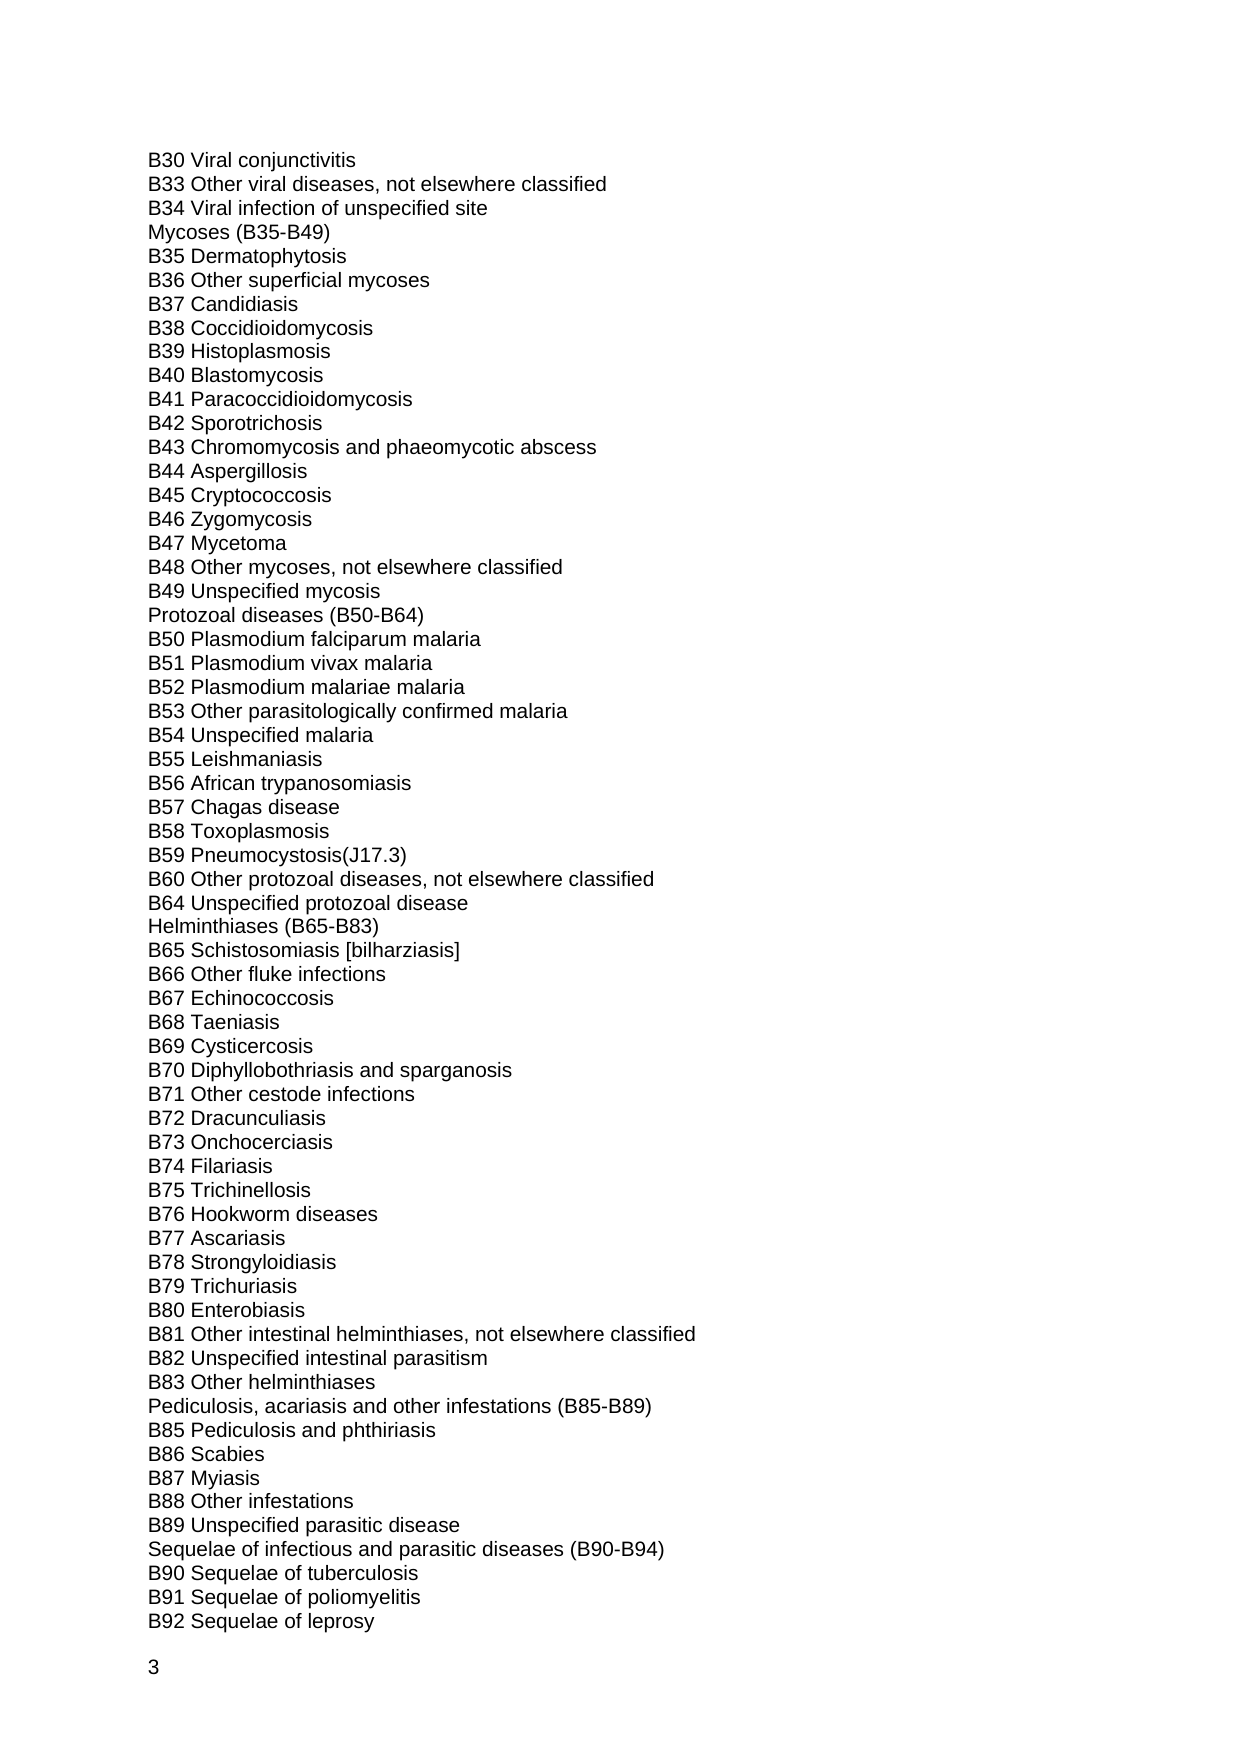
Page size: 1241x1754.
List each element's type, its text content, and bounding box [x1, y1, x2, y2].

text B44 Aspergillosis [148, 459, 1092, 483]
text B68 Taeniasis [148, 1010, 1092, 1034]
text B49 Unspecified mycosis [148, 579, 1092, 603]
text B71 Other cestode infections [148, 1082, 1092, 1106]
text B74 Filariasis [148, 1154, 1092, 1178]
text B46 Zygomycosis [148, 507, 1092, 531]
text B58 Toxoplasmosis [148, 818, 1092, 842]
text B47 Mycetoma [148, 531, 1092, 555]
text B34 Viral infection of unspecified site [148, 196, 1092, 219]
text B91 Sequelae of poliomyelitis [148, 1585, 1092, 1609]
text B78 Strongyloidiasis [148, 1250, 1092, 1274]
text B87 Myiasis [148, 1465, 1092, 1489]
text B92 Sequelae of leprosy [148, 1609, 1092, 1633]
text B39 Histoplasmosis [148, 339, 1092, 363]
text B50 Plasmodium falciparum malaria [148, 627, 1092, 651]
text B85 Pediculosis and phthiriasis [148, 1417, 1092, 1441]
text B54 Unspecified malaria [148, 723, 1092, 747]
text B64 Unspecified protozoal disease [148, 890, 1092, 914]
text B35 Dermatophytosis [148, 243, 1092, 267]
text B60 Other protozoal diseases, not elsewhere classified [148, 866, 1092, 890]
text B36 Other superficial mycoses [148, 267, 1092, 291]
text B66 Other fluke infections [148, 962, 1092, 986]
text B37 Candidiasis [148, 291, 1092, 315]
text B57 Chagas disease [148, 794, 1092, 818]
text B55 Leishmaniasis [148, 747, 1092, 771]
text B70 Diphyllobothriasis and sparganosis [148, 1058, 1092, 1082]
text Sequelae of infectious and parasitic diseases (B90-B94) [148, 1537, 1092, 1561]
text Mycoses (B35-B49) [148, 219, 1092, 243]
text B42 Sporotrichosis [148, 411, 1092, 435]
text B80 Enterobiasis [148, 1298, 1092, 1322]
text B75 Trichinellosis [148, 1178, 1092, 1202]
text B45 Cryptococcosis [148, 483, 1092, 507]
text B88 Other infestations [148, 1489, 1092, 1513]
text B83 Other helminthiases [148, 1369, 1092, 1393]
text B51 Plasmodium vivax malaria [148, 651, 1092, 675]
text B90 Sequelae of tuberculosis [148, 1561, 1092, 1585]
text B77 Ascariasis [148, 1226, 1092, 1250]
text B81 Other intestinal helminthiases, not elsewhere classified [148, 1322, 1092, 1346]
text B65 Schistosomiasis [bilharziasis] [148, 938, 1092, 962]
text B38 Coccidioidomycosis [148, 315, 1092, 339]
text Helminthiases (B65-B83) [148, 914, 1092, 938]
text B86 Scabies [148, 1441, 1092, 1465]
text B43 Chromomycosis and phaeomycotic abscess [148, 435, 1092, 459]
text B89 Unspecified parasitic disease [148, 1513, 1092, 1537]
text B67 Echinococcosis [148, 986, 1092, 1010]
text B52 Plasmodium malariae malaria [148, 675, 1092, 699]
text B53 Other parasitologically confirmed malaria [148, 699, 1092, 723]
text B48 Other mycoses, not elsewhere classified [148, 555, 1092, 579]
text B79 Trichuriasis [148, 1274, 1092, 1298]
text B41 Paracoccidioidomycosis [148, 387, 1092, 411]
text B30 Viral conjunctivitis [148, 148, 1092, 172]
text Protozoal diseases (B50-B64) [148, 603, 1092, 627]
text B59 Pneumocystosis(J17.3) [148, 842, 1092, 866]
text B82 Unspecified intestinal parasitism [148, 1346, 1092, 1369]
text B33 Other viral diseases, not elsewhere classified [148, 172, 1092, 196]
text B72 Dracunculiasis [148, 1106, 1092, 1130]
text B56 African trypanosomiasis [148, 771, 1092, 794]
text B73 Onchocerciasis [148, 1130, 1092, 1154]
text B69 Cysticercosis [148, 1034, 1092, 1058]
text Pediculosis, acariasis and other infestations (B85-B89) [148, 1393, 1092, 1417]
text B40 Blastomycosis [148, 363, 1092, 387]
text B76 Hookworm diseases [148, 1202, 1092, 1226]
